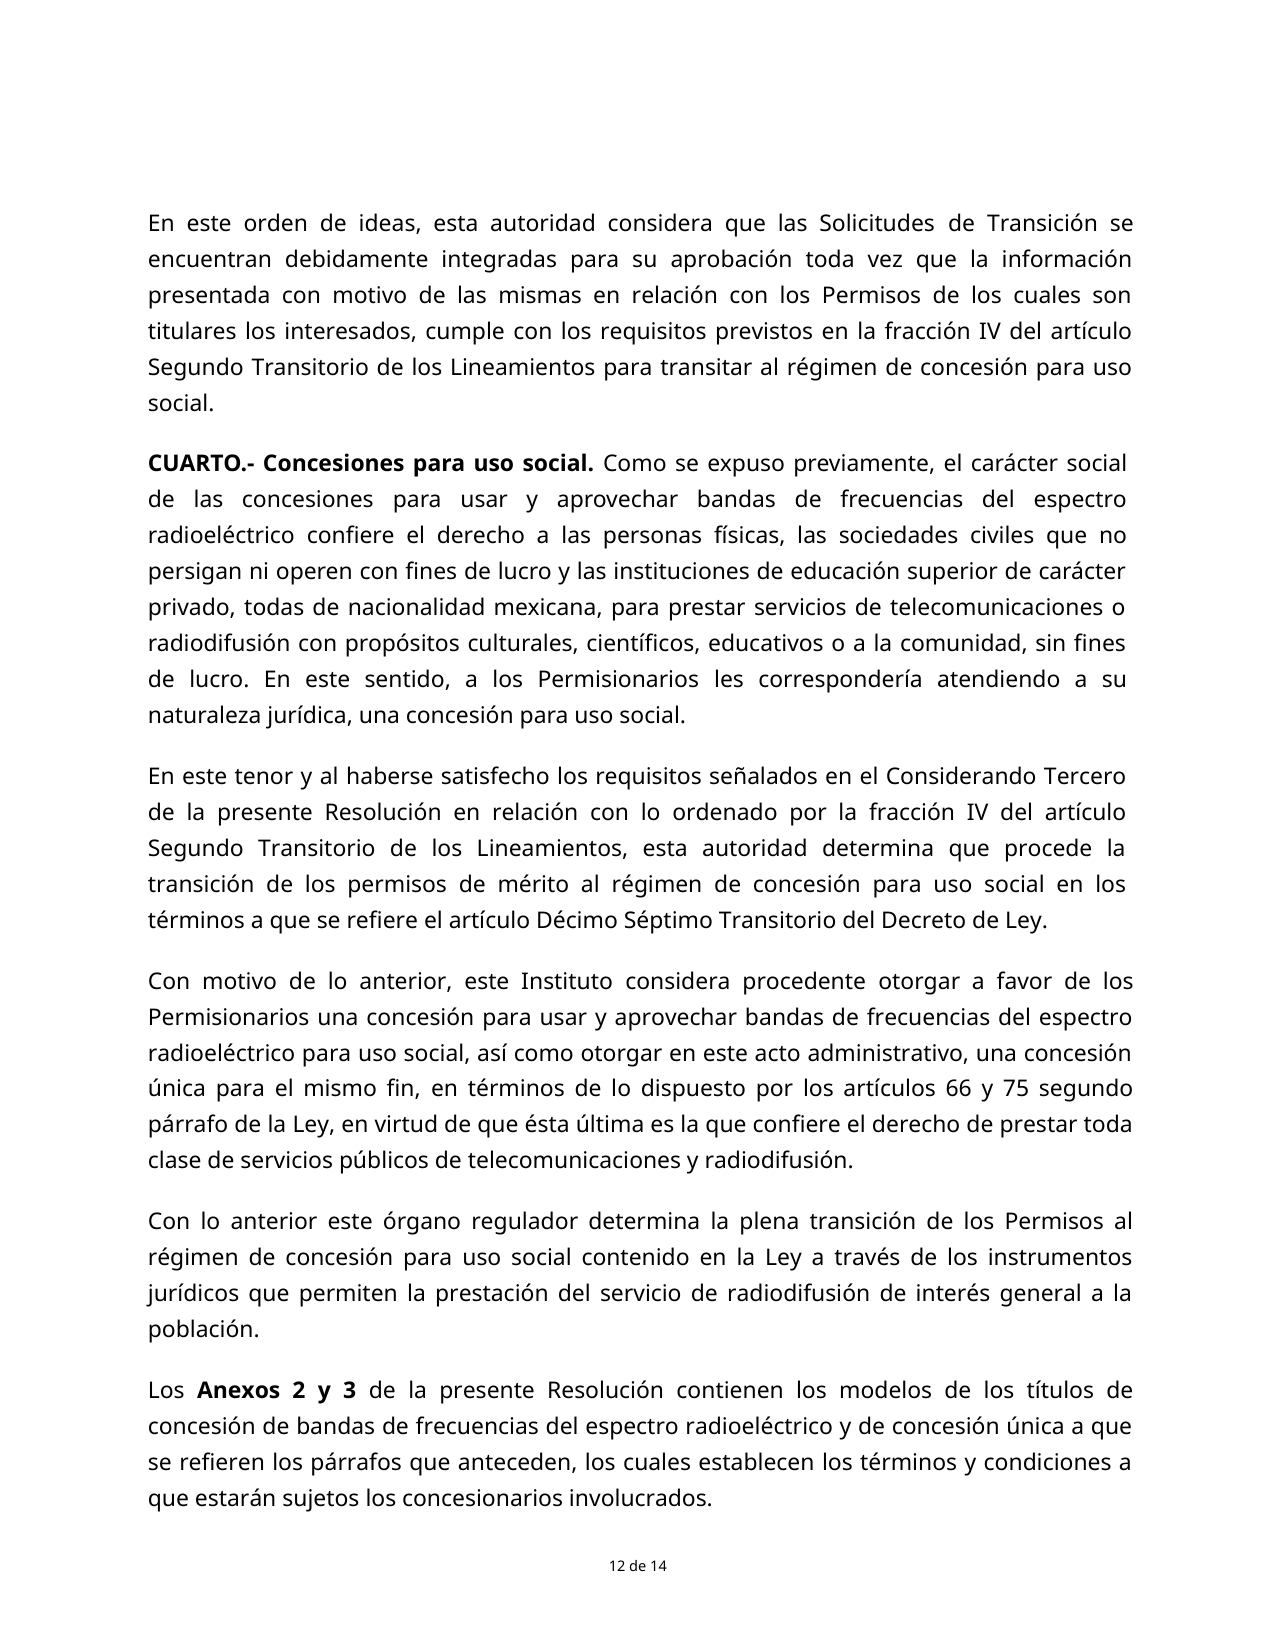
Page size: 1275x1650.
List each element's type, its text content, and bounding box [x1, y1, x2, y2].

text En este orden de ideas, esta autoridad considera que las Solicitudes de Transición se encuentran debidamente integradas para su aprobación toda vez que la información presentada con motivo de las mismas en relación con los Permisos de los cuales son titulares los interesados, cumple con los requisitos previstos en la fracción IV del artículo Segundo Transitorio de los Lineamientos para transitar al régimen de concesión para uso social. [148, 207, 1134, 418]
text Con lo anterior este órgano regulador determina la plena transición de los Permisos al régimen de concesión para uso social contenido en la Ley a través de los instrumentos jurídicos que permiten la prestación del servicio de radiodifusión de interés general a la población. [148, 1205, 1134, 1344]
text Los Anexos 2 y 3 de la presente Resolución contienen los modelos de los títulos de concesión de bandas de frecuencias del espectro radioeléctrico y de concesión única a que se refieren los párrafos que anteceden, los cuales establecen los términos y condiciones a que estarán sujetos los concesionarios involucrados. [148, 1374, 1134, 1513]
text CUARTO.- Concesiones para uso social. Como se expuso previamente, el carácter social de las concesiones para usar y aprovechar bandas de frecuencias del espectro radioeléctrico confiere el derecho a las personas físicas, las sociedades civiles que no persigan ni operen con fines de lucro y las instituciones de educación superior de carácter privado, todas de nacionalidad mexicana, para prestar servicios de telecomunicaciones o radiodifusión con propósitos culturales, científicos, educativos o a la comunidad, sin fines de lucro. En este sentido, a los Permisionarios les correspondería atendiendo a su naturaleza jurídica, una concesión para uso social. [148, 447, 1127, 730]
text Con motivo de lo anterior, este Instituto considera procedente otorgar a favor de los Permisionarios una concesión para usar y aprovechar bandas de frecuencias del espectro radioeléctrico para uso social, así como otorgar en este acto administrativo, una concesión única para el mismo fin, en términos de lo dispuesto por los artículos 66 y 75 segundo párrafo de la Ley, en virtud de que ésta última es la que confiere el derecho de prestar toda clase de servicios públicos de telecomunicaciones y radiodifusión. [148, 964, 1134, 1176]
text En este tenor y al haberse satisfecho los requisitos señalados en el Considerando Tercero de la presente Resolución en relación con lo ordenado por la fracción IV del artículo Segundo Transitorio de los Lineamientos, esta autoridad determina que procede la transición de los permisos de mérito al régimen de concesión para uso social en los términos a que se refiere el artículo Décimo Séptimo Transitorio del Decreto de Ley. [148, 760, 1127, 935]
